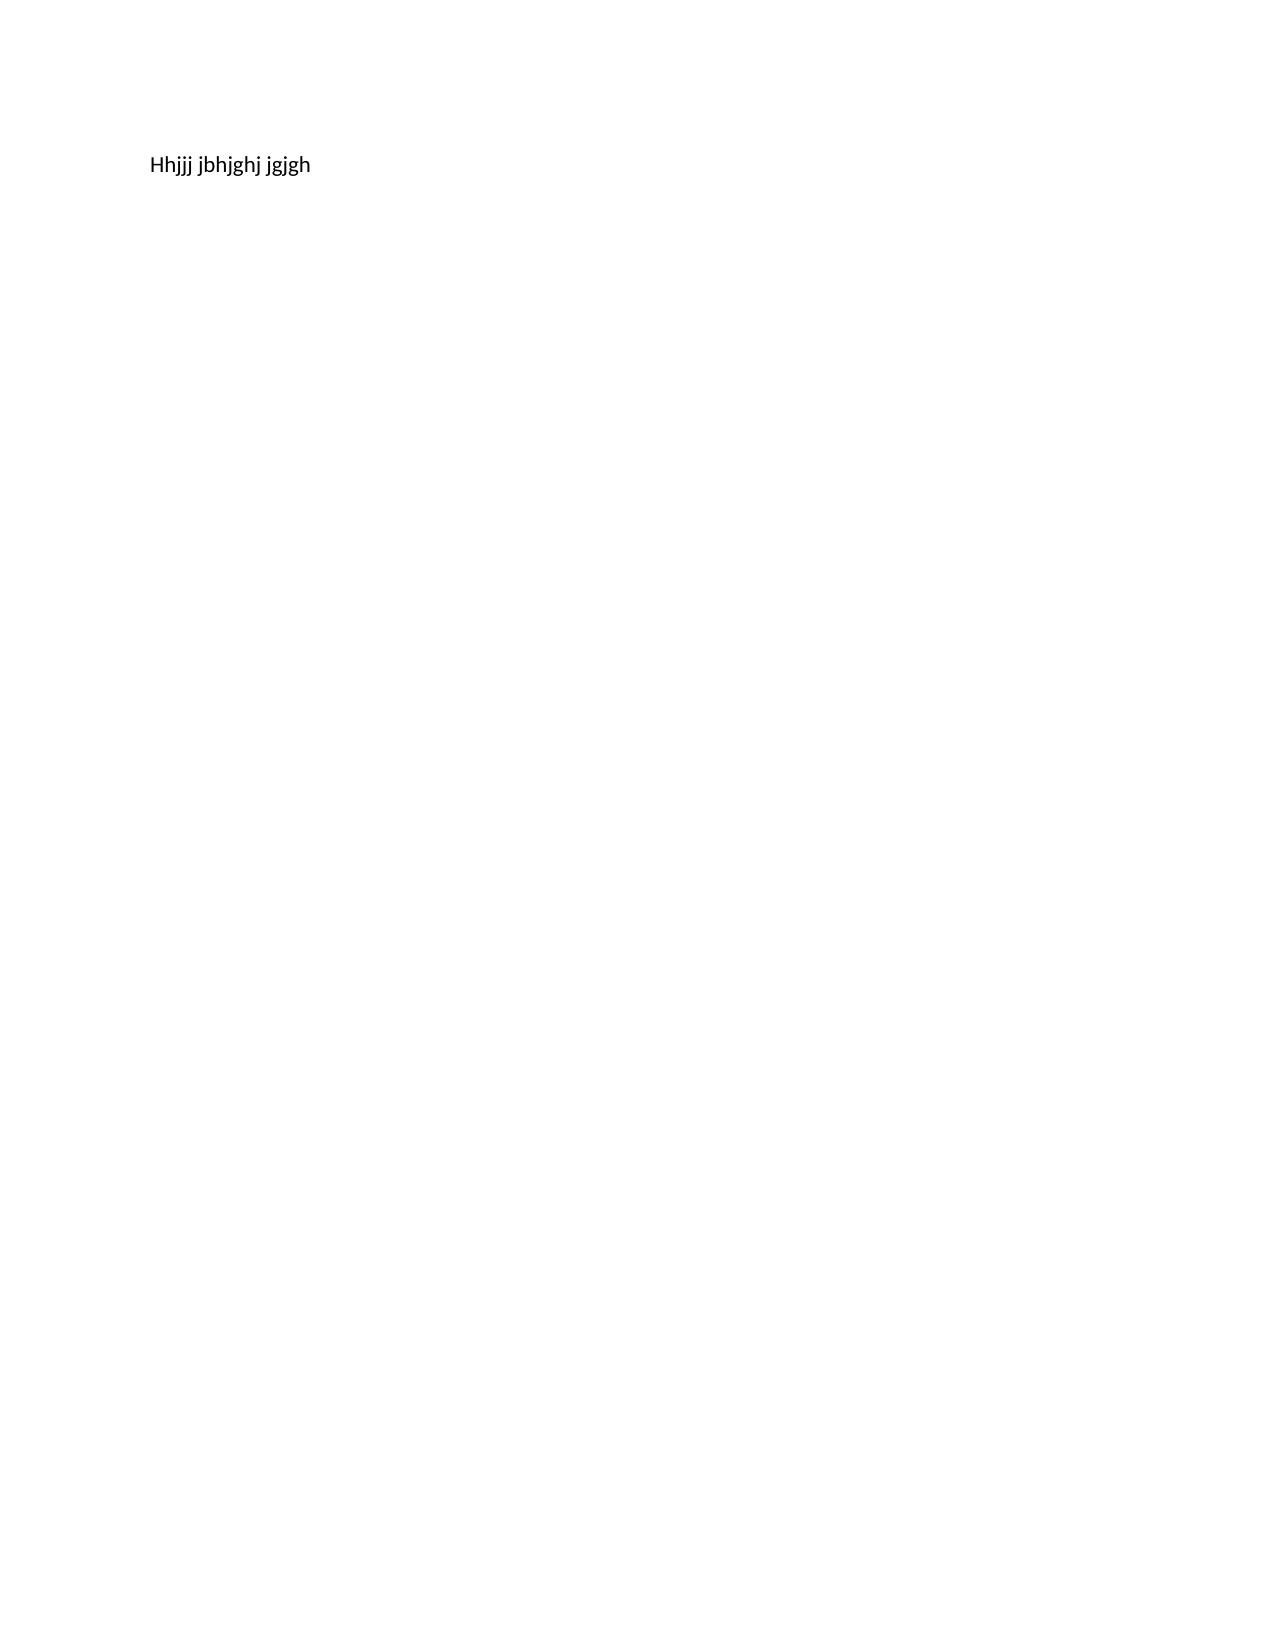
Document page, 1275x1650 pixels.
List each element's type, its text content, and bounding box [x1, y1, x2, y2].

text Hhjjj jbhjghj jgjgh [150, 150, 1125, 178]
